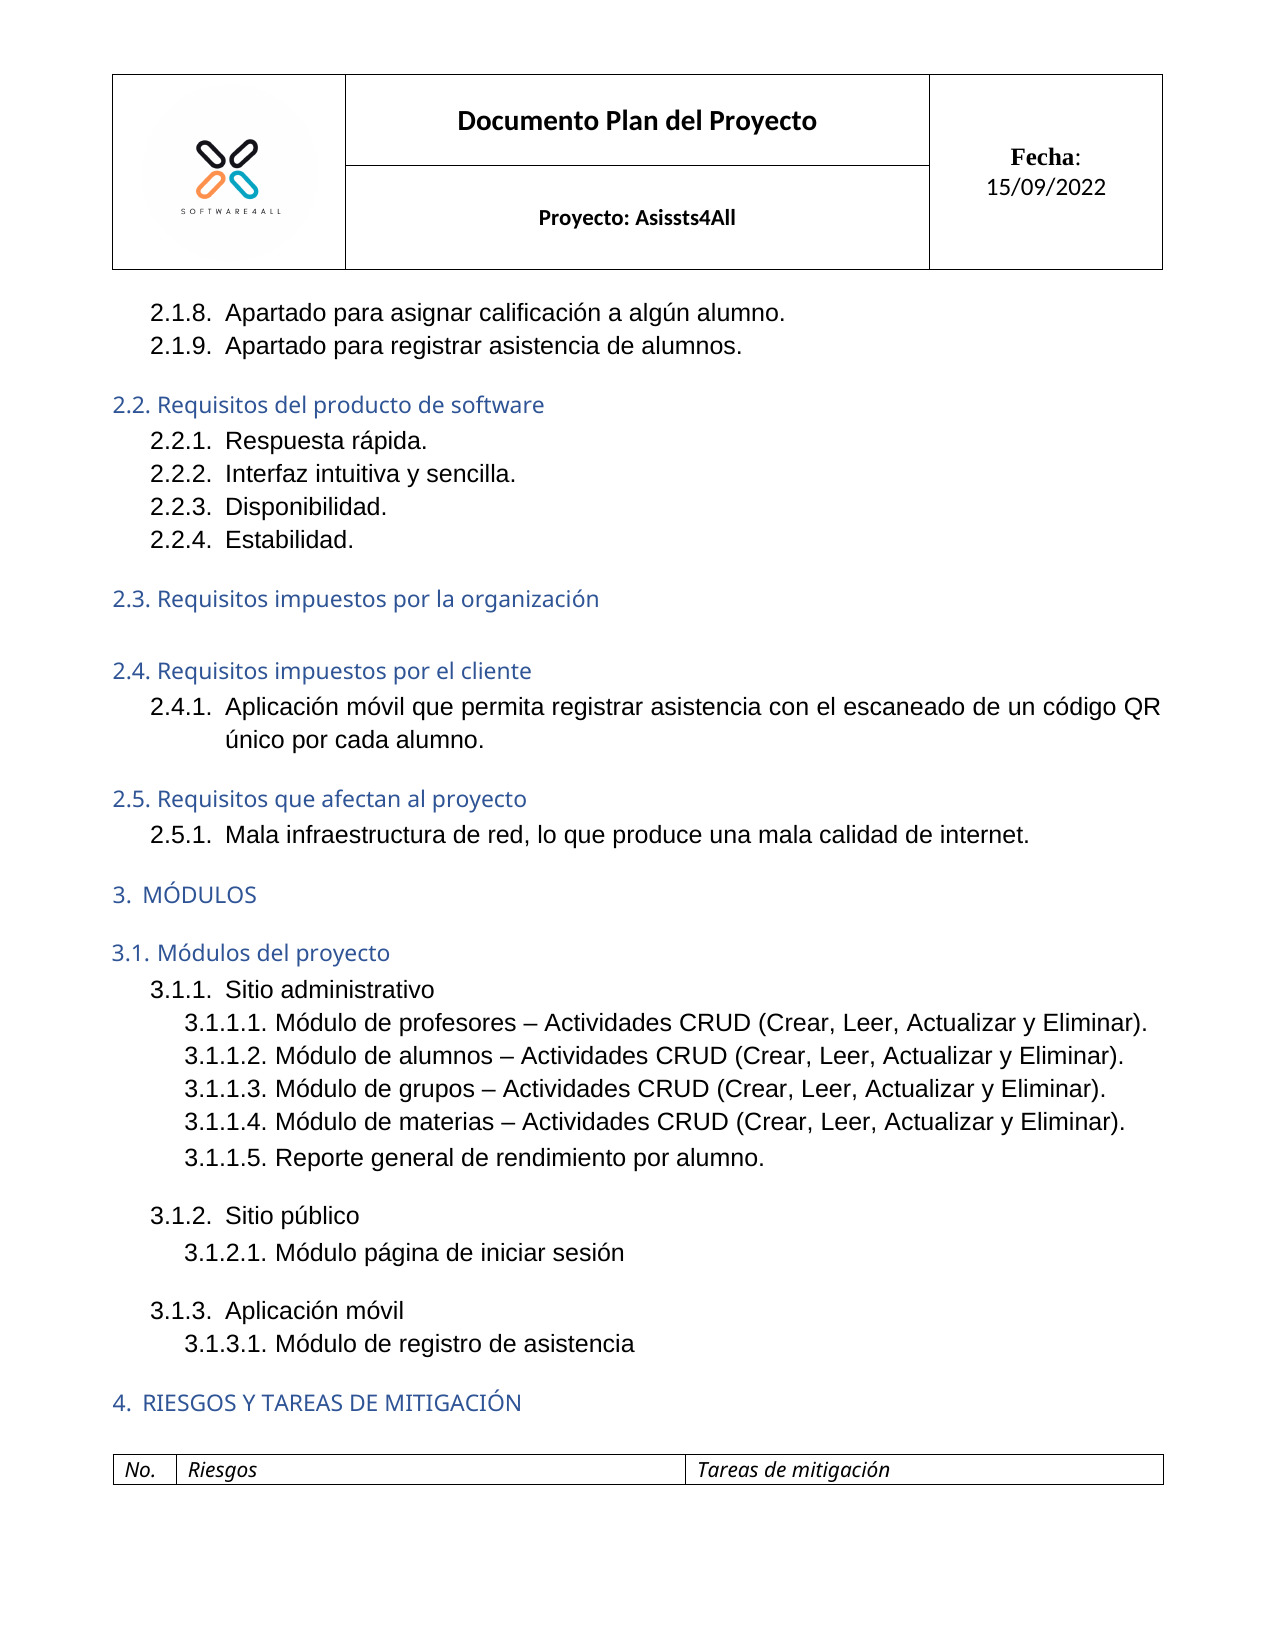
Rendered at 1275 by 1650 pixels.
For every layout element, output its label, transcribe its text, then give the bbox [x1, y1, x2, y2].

subtitle Requisitos impuestos por el cliente [112, 655, 1162, 686]
list Módulo de alumnos – Actividades CRUD (Crear, Leer, Actualizar y Eliminar). [184, 1041, 1162, 1069]
list Módulo de profesores – Actividades CRUD (Crear, Leer, Actualizar y Eliminar). [184, 1008, 1162, 1036]
list Interfaz intuitiva y sencilla. [150, 459, 1162, 488]
list Módulo de materias – Actividades CRUD (Crear, Leer, Actualizar y Eliminar). [184, 1107, 1162, 1135]
list Respuesta rápida. [150, 426, 1162, 455]
list Apartado para registrar asistencia de alumnos. [150, 331, 1162, 359]
subtitle Requisitos que afectan al proyecto [112, 783, 1162, 814]
table_header Tareas de mitigación [686, 1455, 1163, 1484]
subtitle Requisitos impuestos por la organización [112, 583, 1162, 614]
picture [141, 84, 319, 262]
list Mala infraestructura de red, lo que produce una mala calidad de internet. [150, 821, 1162, 849]
list Aplicación móvil [150, 1296, 1162, 1324]
list Sitio administrativo [150, 974, 1162, 1003]
list Aplicación móvil que permita registrar asistencia con el escaneado de un código QR único por cada alumno. [150, 692, 1162, 754]
list Estabilidad. [150, 525, 1162, 554]
subtitle Módulos del proyecto [111, 937, 1162, 968]
subtitle Requisitos del producto de software [112, 389, 1162, 420]
subtitle MÓDULOS [112, 878, 1162, 910]
list Sitio público [150, 1201, 1162, 1230]
list Reporte general de rendimiento por alumno. [184, 1143, 1162, 1172]
list Apartado para asignar calificación a algún alumno. [150, 298, 1162, 327]
table_header No. [114, 1455, 176, 1484]
subtitle RIESGOS Y TAREAS DE MITIGACIÓN [112, 1387, 1162, 1418]
list Módulo página de iniciar sesión [184, 1238, 1162, 1267]
list Módulo de grupos – Actividades CRUD (Crear, Leer, Actualizar y Eliminar). [184, 1074, 1162, 1102]
list Disponibilidad. [150, 492, 1162, 521]
table_header Riesgos [177, 1455, 685, 1484]
list Módulo de registro de asistencia [184, 1329, 1162, 1358]
